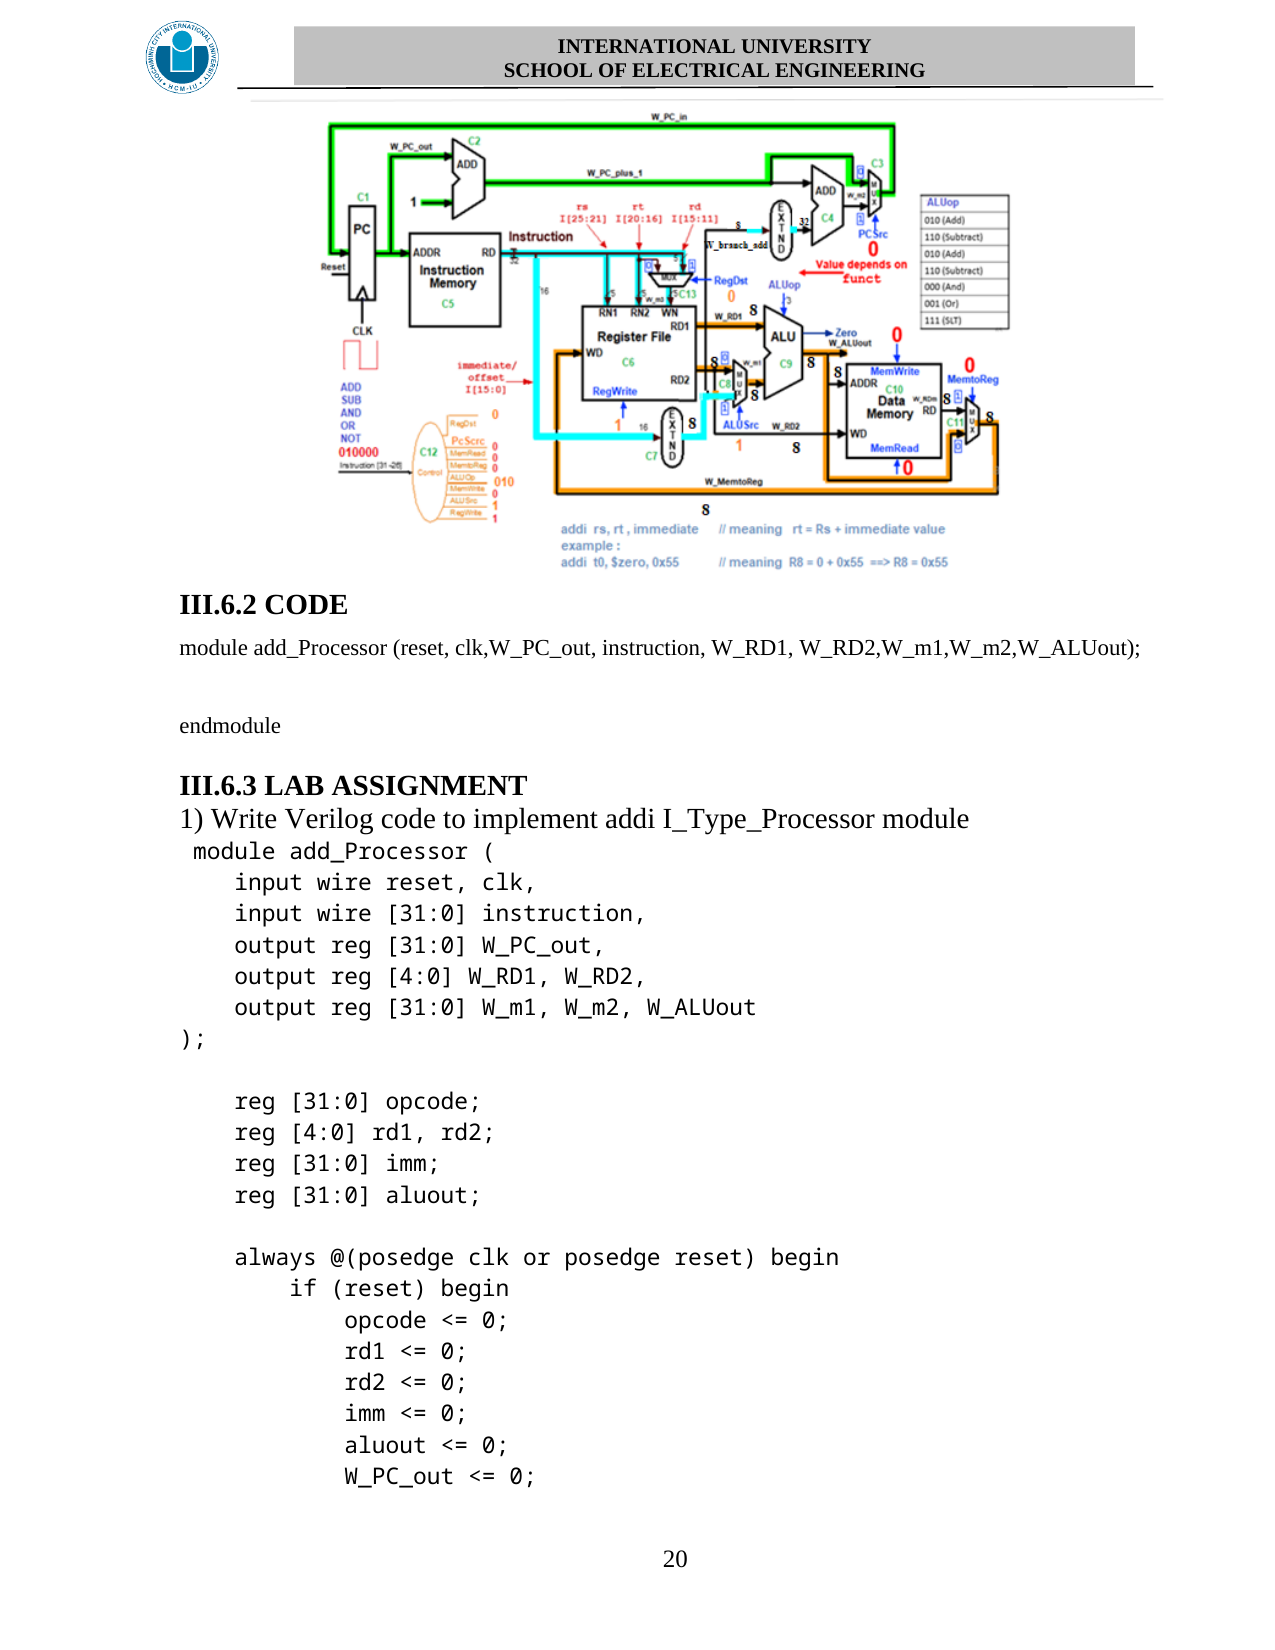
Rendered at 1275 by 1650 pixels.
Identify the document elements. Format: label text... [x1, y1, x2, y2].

text ); [179, 1022, 1169, 1053]
text input wire reset, clk, [179, 866, 1169, 897]
text output reg [4:0] W_RD1, W_RD2, [179, 960, 1169, 991]
text always @(posedge clk or posedge reset) begin [179, 1241, 1169, 1272]
picture [311, 106, 1026, 575]
text imm <= 0; [179, 1397, 1169, 1428]
text rd1 <= 0; [179, 1335, 1169, 1366]
text module add_Processor ( [179, 835, 1169, 866]
text III.6.3 LAB ASSIGNMENT 1) Write Verilog code to implement addi I_Type_Processor module [179, 768, 1169, 835]
text III.6.2 CODE [179, 587, 1169, 621]
text endmodule [179, 713, 1169, 739]
text reg [31:0] imm; [179, 1147, 1169, 1178]
text output reg [31:0] W_m1, W_m2, W_ALUout [179, 991, 1169, 1022]
text output reg [31:0] W_PC_out, [179, 928, 1169, 960]
text rd2 <= 0; [179, 1366, 1169, 1397]
text if (reset) begin [179, 1272, 1169, 1303]
text reg [4:0] rd1, rd2; [179, 1116, 1169, 1147]
text aluout <= 0; [179, 1428, 1169, 1460]
text W_PC_out <= 0; [179, 1460, 1169, 1491]
text opcode <= 0; [179, 1303, 1169, 1335]
text input wire [31:0] instruction, [179, 897, 1169, 928]
text reg [31:0] aluout; [179, 1178, 1169, 1210]
text module add_Processor (reset, clk,W_PC_out, instruction, W_RD1, W_RD2,W_m1,W_m2,W_ALUout); [179, 633, 1169, 660]
picture [144, 19, 219, 95]
text reg [31:0] opcode; [179, 1085, 1169, 1116]
